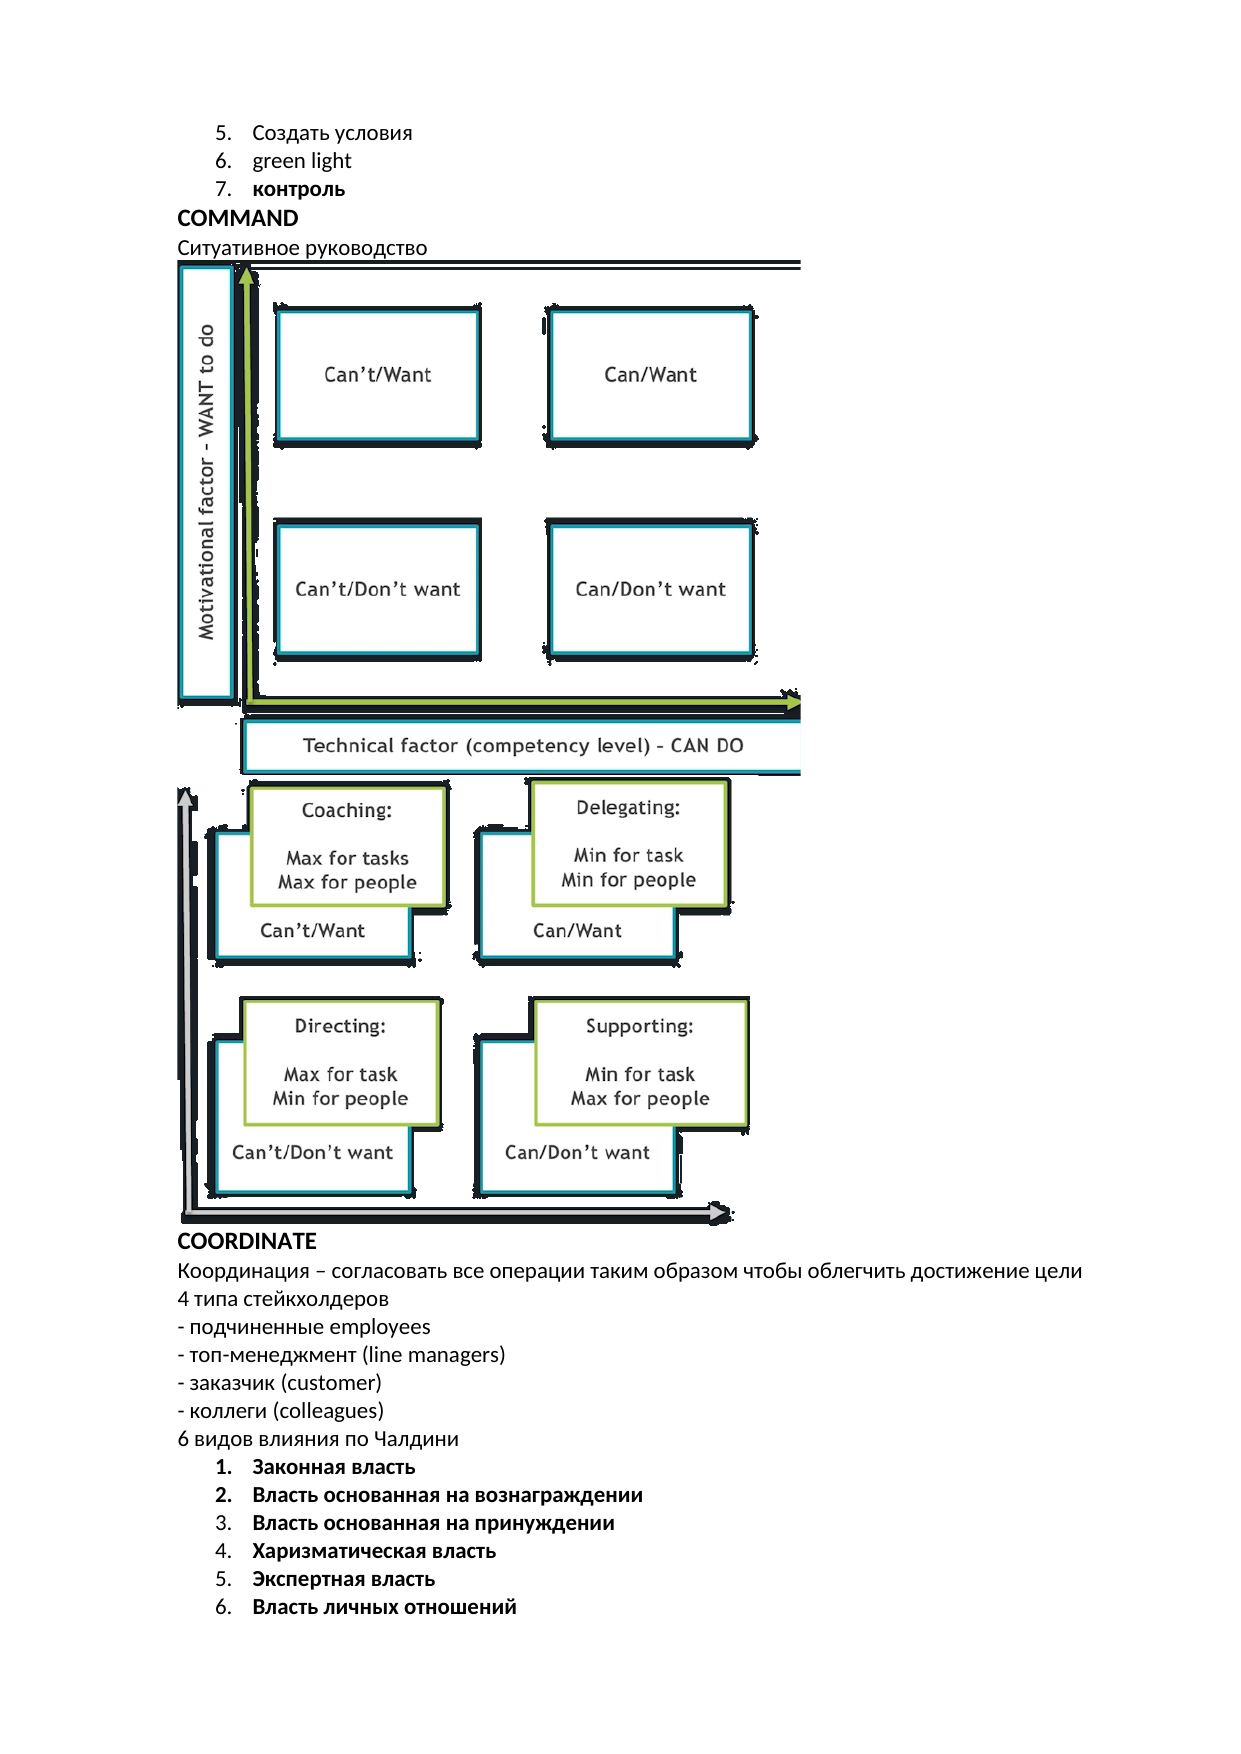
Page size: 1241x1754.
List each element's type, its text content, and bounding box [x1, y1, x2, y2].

list Законная власть [215, 1452, 1152, 1480]
text COORDINATE [177, 1225, 1152, 1256]
text Координация – согласовать все операции таким образом чтобы облегчить достижение цели [177, 1256, 1152, 1284]
text Ситуативное руководство [177, 233, 1152, 261]
list Власть личных отношений [215, 1592, 1152, 1620]
list Харизматическая власть [215, 1536, 1152, 1564]
list Власть основанная на принуждении [215, 1508, 1152, 1536]
picture [177, 260, 801, 1226]
list Создать условия [215, 118, 1152, 146]
list green light [215, 146, 1152, 174]
text - подчиненные employees [177, 1312, 1152, 1340]
list Власть основанная на вознаграждении [215, 1480, 1152, 1508]
list контроль [215, 174, 1152, 202]
text - топ-менеджмент (line managers) [177, 1340, 1152, 1368]
list Экспертная власть [215, 1564, 1152, 1592]
text - коллеги (colleagues) [177, 1396, 1152, 1424]
text COMMAND [177, 202, 1152, 233]
text - заказчик (customer) [177, 1368, 1152, 1396]
text 4 типа стейкхолдеров [177, 1284, 1152, 1312]
text 6 видов влияния по Чалдини [177, 1424, 1152, 1452]
